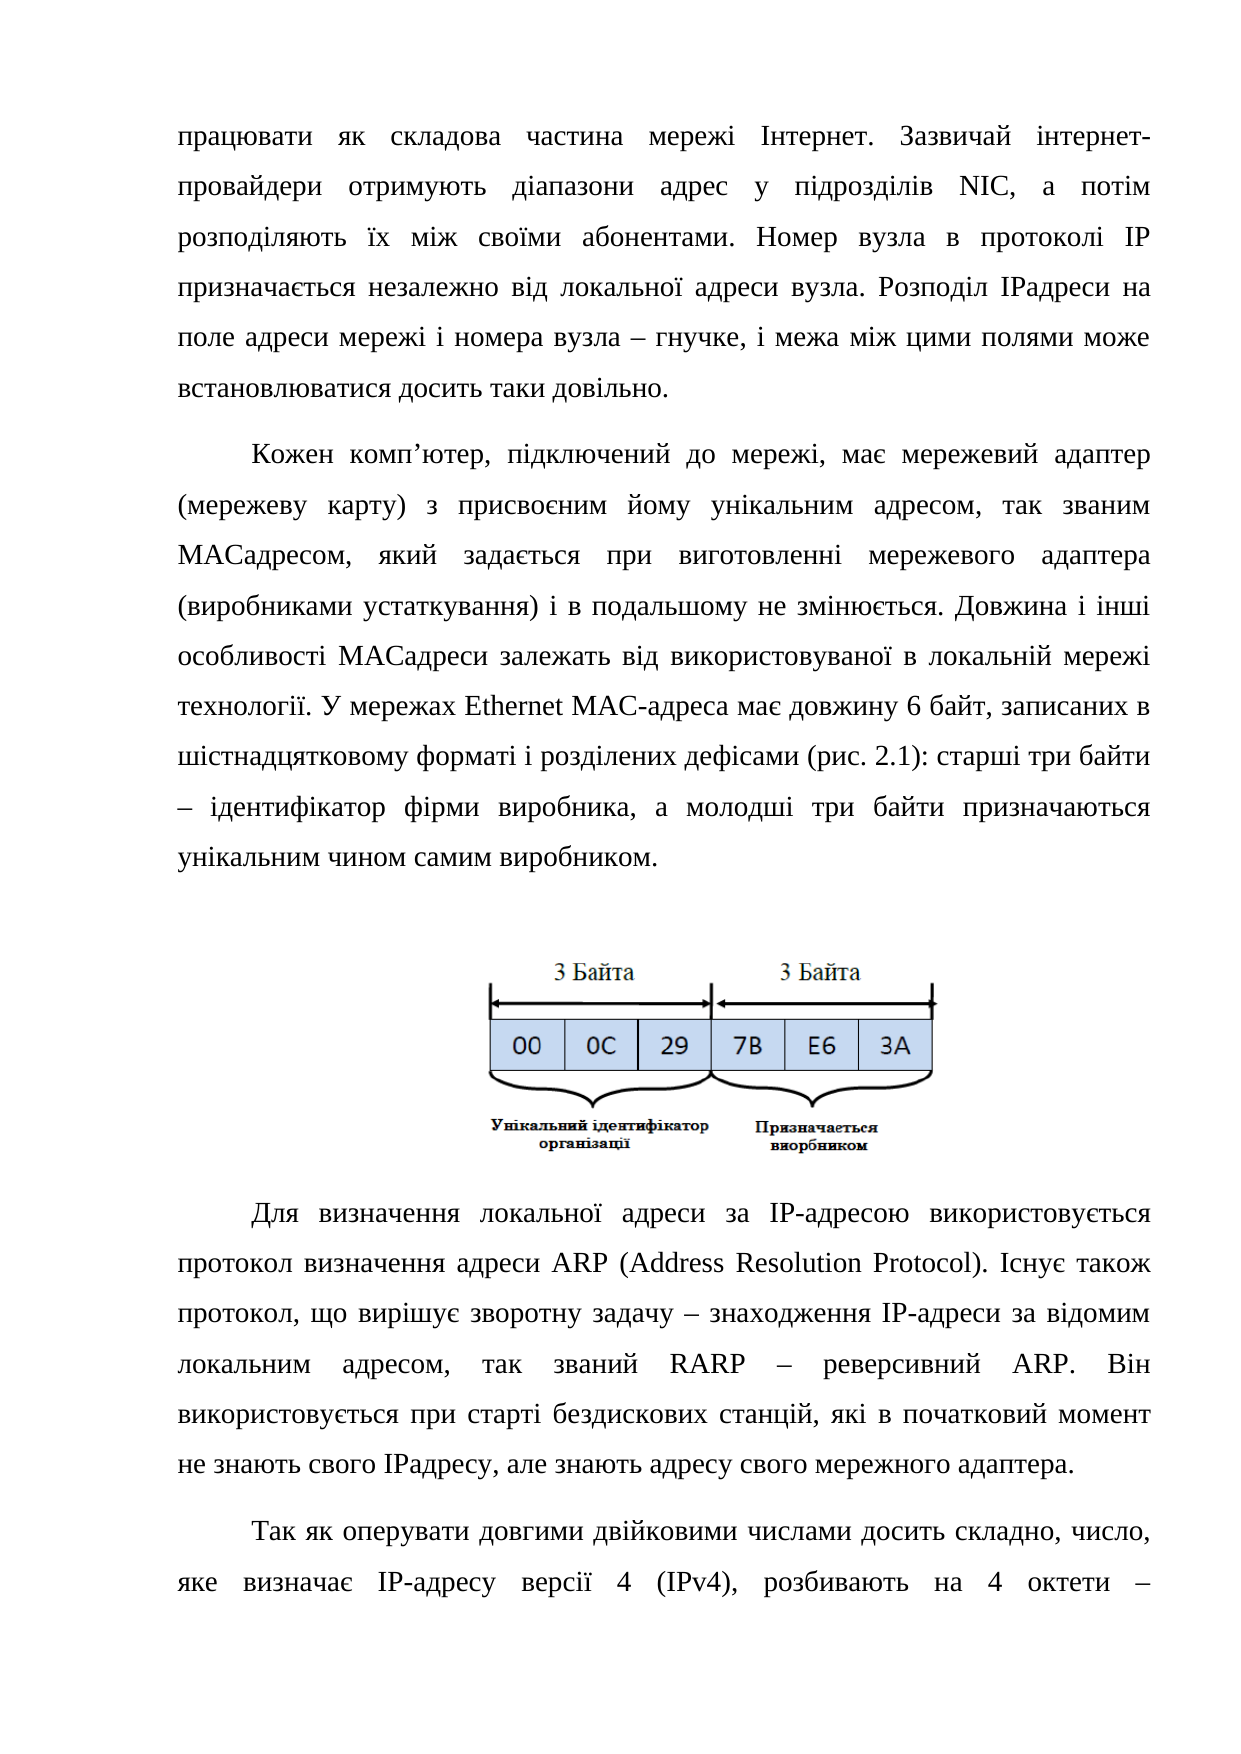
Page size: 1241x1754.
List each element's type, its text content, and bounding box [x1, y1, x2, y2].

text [177, 1513, 1152, 1597]
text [177, 118, 1152, 403]
text Кожен комп’ютер, підключений до мережі, має мережевий адаптер (мережеву карту) з присвоєним йому унікальним адресом, так званим MACадресом, який задається при виготовленні мережевого адаптера (виробниками устаткування) і в подальшому не змінюється. Довжина і інші особливості MACадреси залежать від використовуваної в локальній мережі технології. У мережах Ethernet MAC-адреса має довжину 6 байт, записаних в шістнадцятковому форматі і розділених дефісами (рис. 2.1): старші три байти – ідентифікатор фірми виробника, а молодші три байти призначаються унікальним чином самим виробником. [177, 437, 1152, 873]
picture [431, 906, 972, 1165]
text Для визначення локальної адреси за IP-адресою використовується протокол визначення адреси ARP (Address Resolution Protocol). Існує також протокол, що вирішує зворотну задачу – знаходження IP-адреси за відомим локальним адресом, так званий RARP – реверсивний ARP. Він використовується при старті бездискових станцій, які в початковий момент не знають свого IPадресу, але знають адресу свого мережного адаптера. [177, 1195, 1152, 1480]
